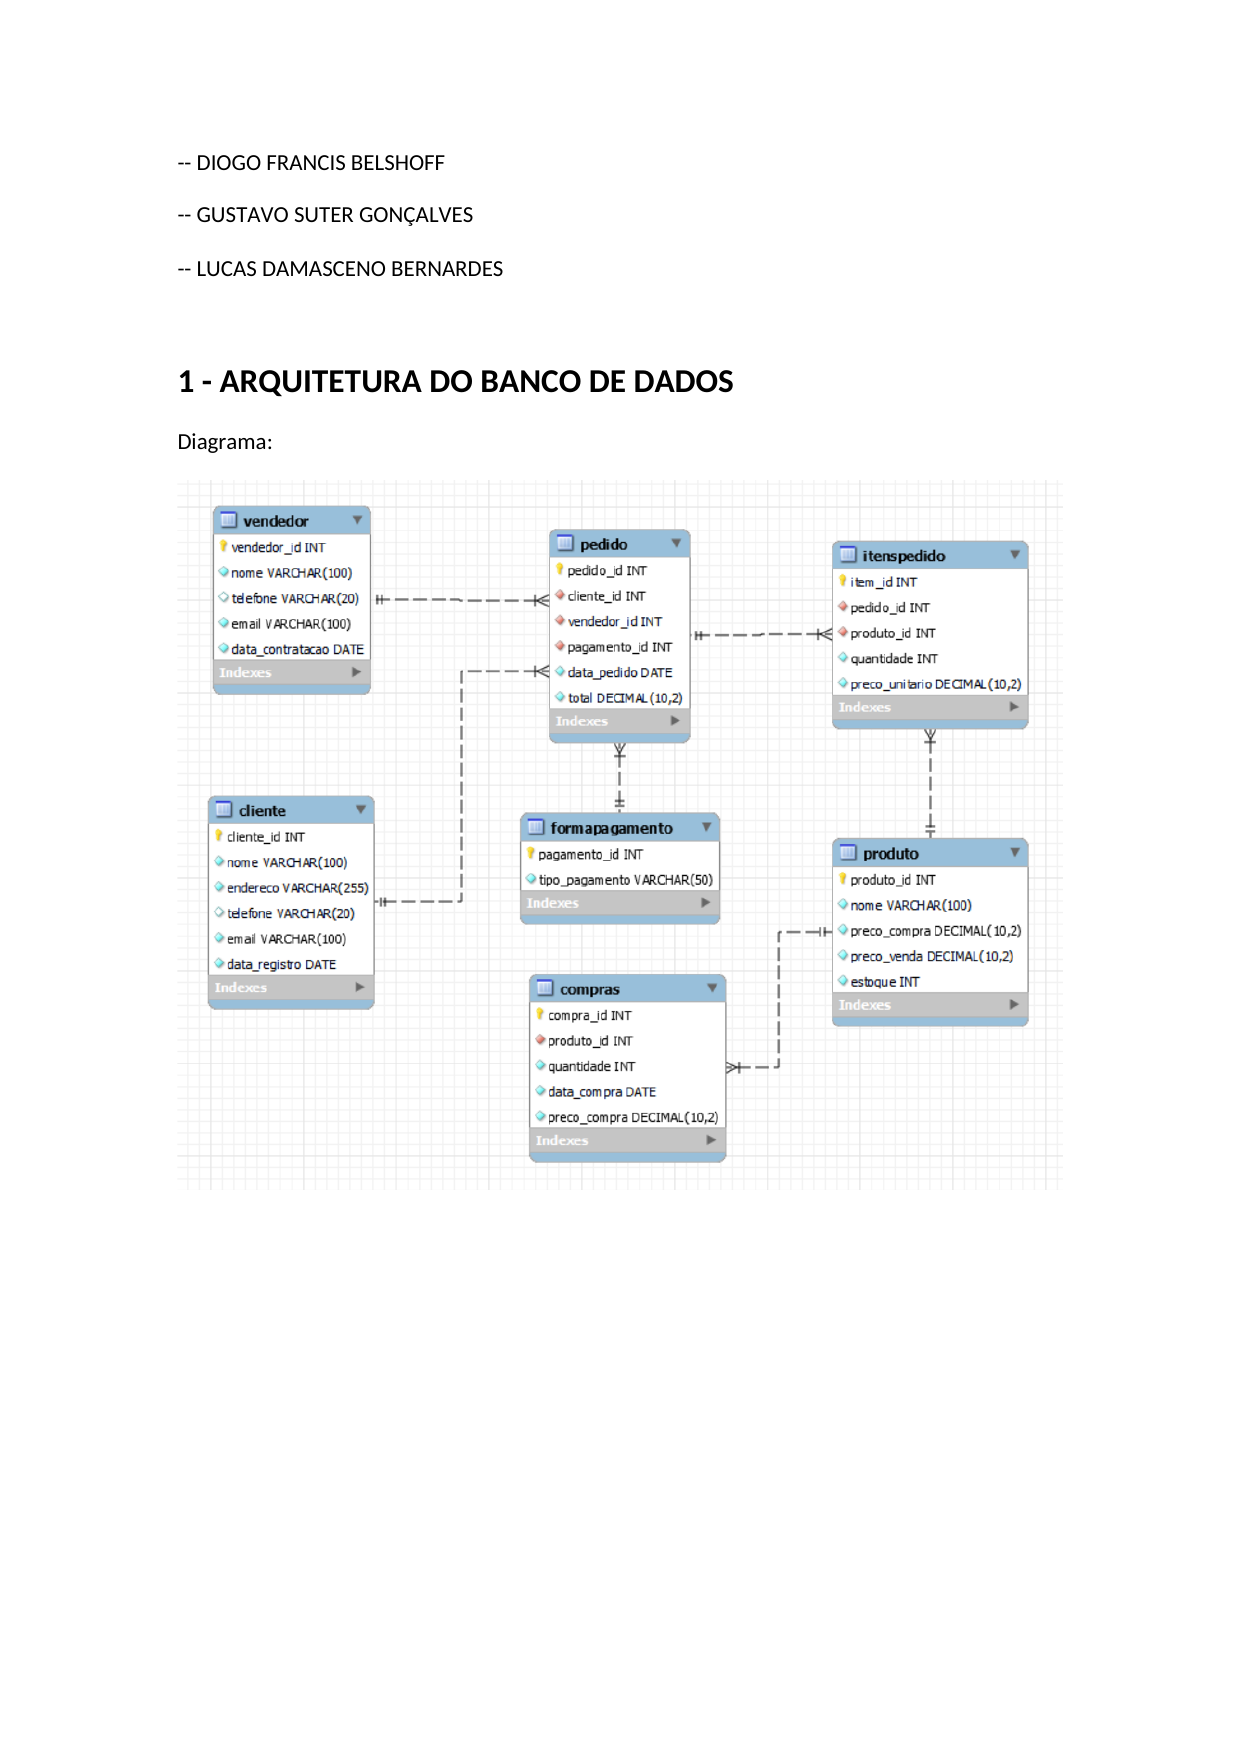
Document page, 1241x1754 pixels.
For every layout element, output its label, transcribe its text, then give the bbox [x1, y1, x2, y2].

text -- DIOGO FRANCIS BELSHOFF [177, 148, 1063, 176]
text Diagrama: [177, 427, 1063, 455]
picture [177, 480, 1063, 1190]
text 1 - ARQUITETURA DO BANCO DE DADOS [177, 360, 1063, 400]
text -- LUCAS DAMASCENO BERNARDES [177, 254, 1063, 282]
text -- GUSTAVO SUTER GONÇALVES [177, 201, 1063, 229]
